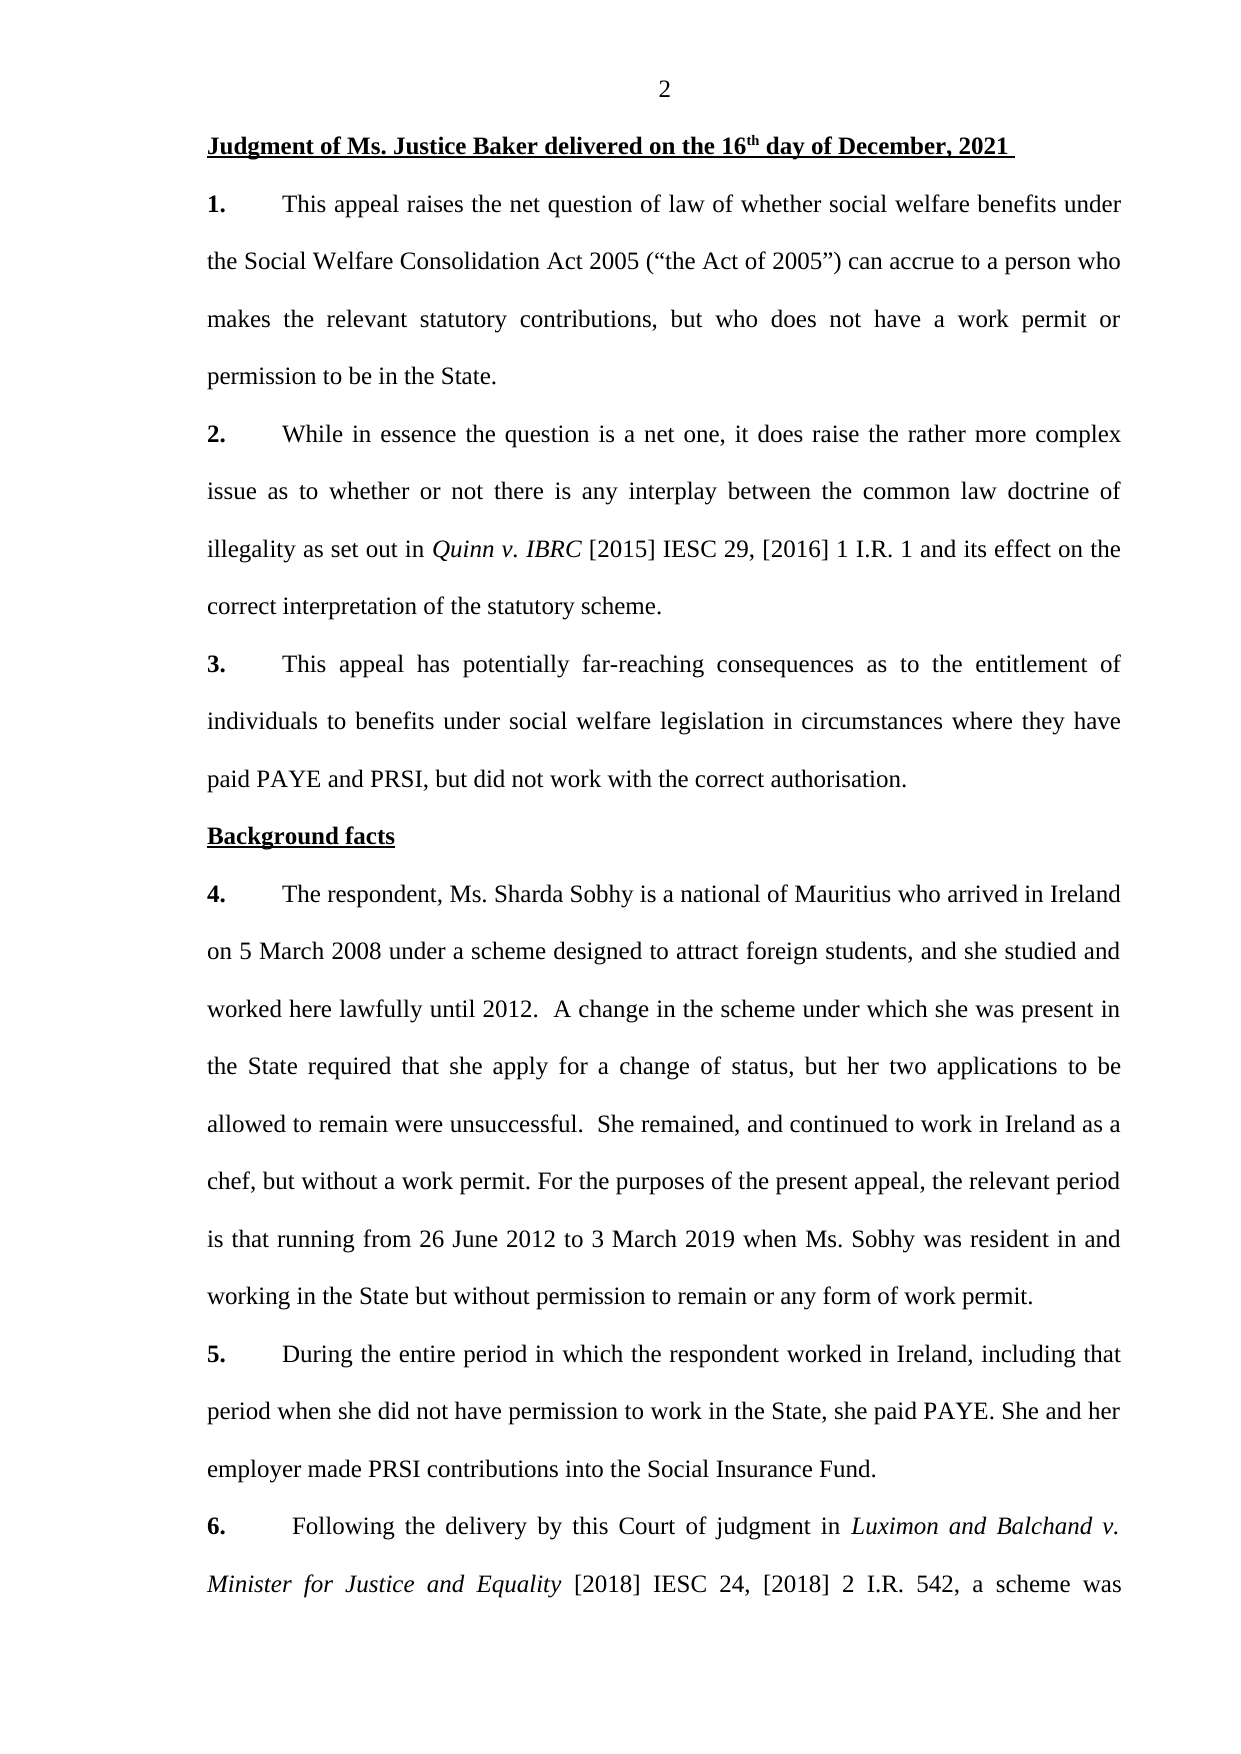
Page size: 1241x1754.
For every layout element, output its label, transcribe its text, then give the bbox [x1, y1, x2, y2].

list This appeal raises the net question of law of whether social welfare benefits under the Social Welfare Consolidation Act 2005 (“the Act of 2005”) can accrue to a person who makes the relevant statutory contributions, but who does not have a work permit or permission to be in the State. [207, 189, 1122, 390]
list During the entire period in which the respondent worked in Ireland, including that period when she did not have permission to work in the State, she paid PAYE. She and her employer made PRSI contributions into the Social Insurance Fund. [207, 1339, 1122, 1483]
text Background facts [207, 821, 1122, 850]
list This appeal has potentially far-reaching consequences as to the entitlement of individuals to benefits under social welfare legislation in circumstances where they have paid PAYE and PRSI, but did not work with the correct authorisation. [207, 649, 1122, 793]
list While in essence the question is a net one, it does raise the rather more complex issue as to whether or not there is any interplay between the common law doctrine of illegality as set out in Quinn v. IBRC [2015] IESC 29, [2016] 1 I.R. 1 and its effect on the correct interpretation of the statutory scheme. [207, 419, 1122, 620]
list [207, 1511, 1122, 1598]
list The respondent, Ms. Sharda Sobhy is a national of Mauritius who arrived in Ireland on 5 March 2008 under a scheme designed to attract foreign students, and she studied and worked here lawfully until 2012. A change in the scheme under which she was present in the State required that she apply for a change of status, but her two applications to be allowed to remain were unsuccessful. She remained, and continued to work in Ireland as a chef, but without a work permit. For the purposes of the present appeal, the relevant period is that running from 26 June 2012 to 3 March 2019 when Ms. Sobhy was resident in and working in the State but without permission to remain or any form of work permit. [207, 879, 1122, 1310]
text Judgment of Ms. Justice Baker delivered on the 16th day of December, 2021 [207, 131, 1122, 160]
